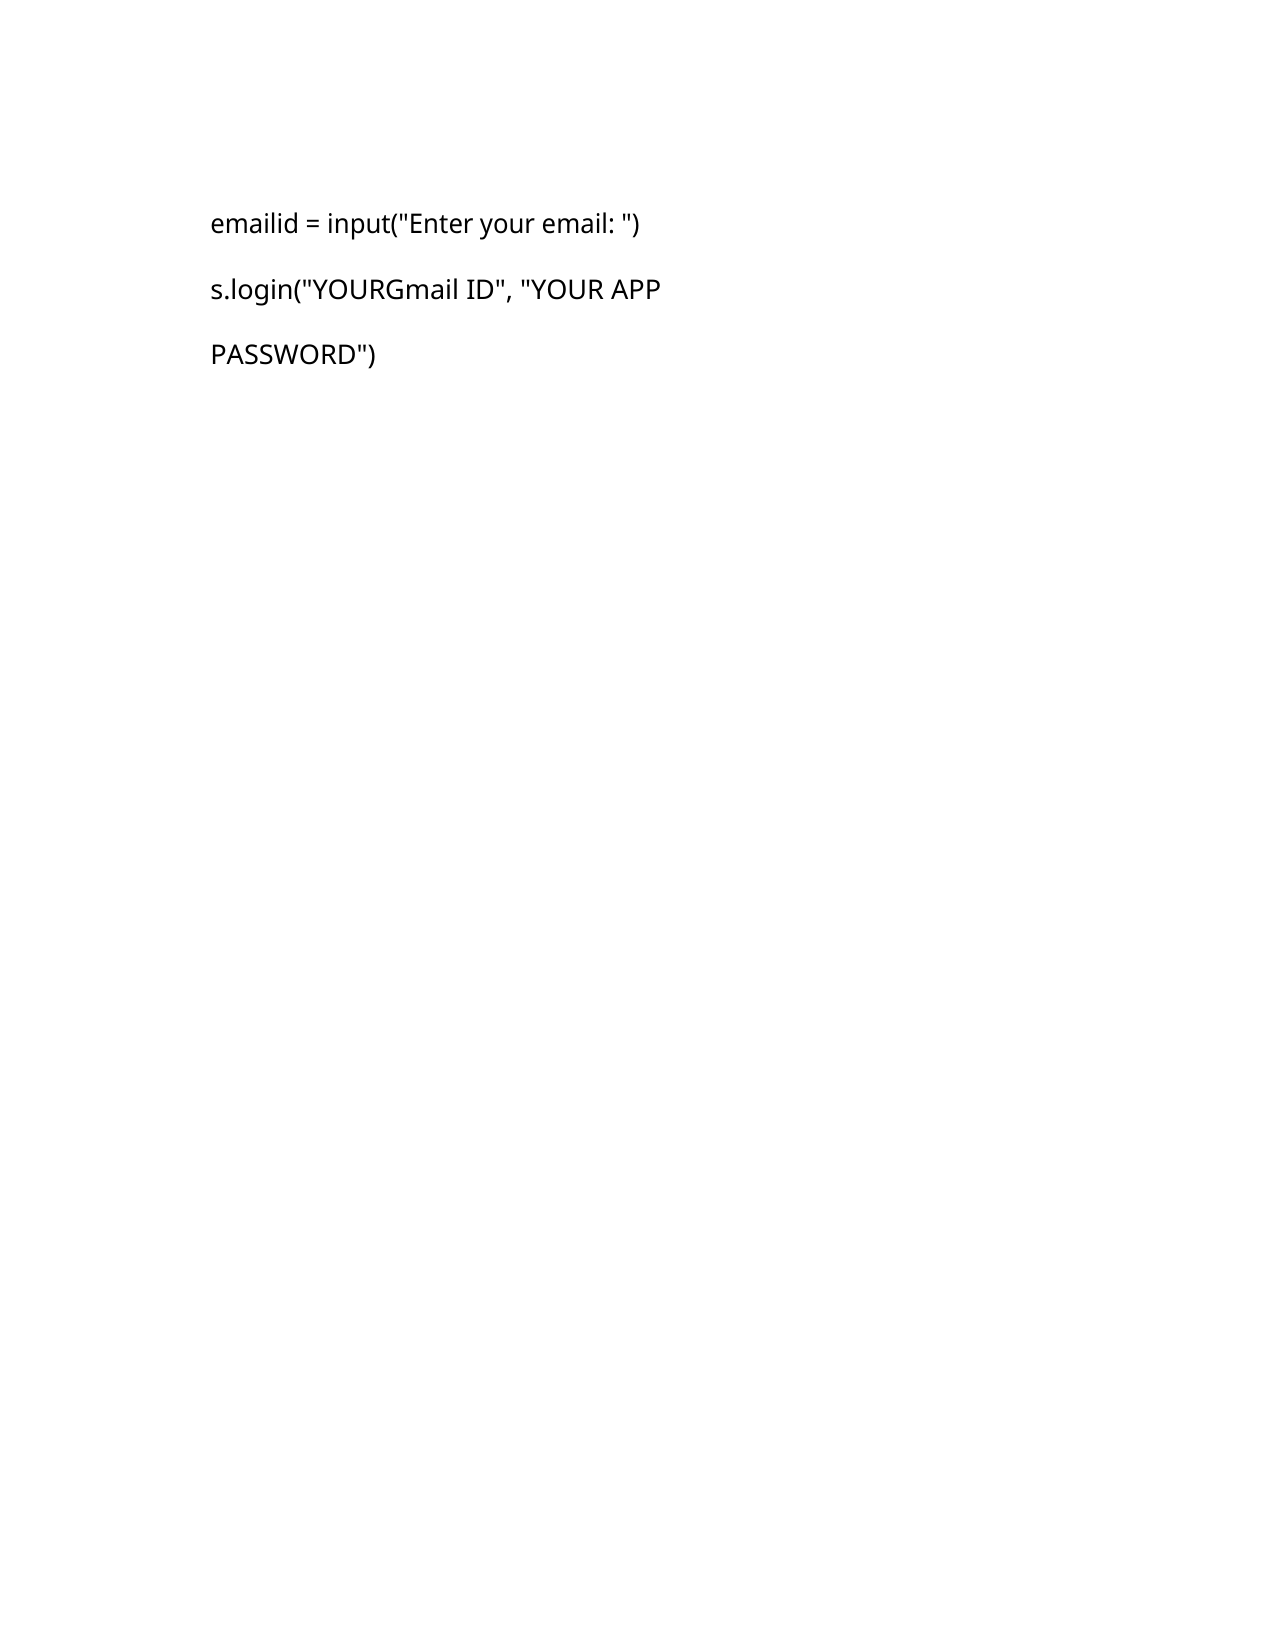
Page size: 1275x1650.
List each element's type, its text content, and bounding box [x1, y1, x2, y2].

text emailid = input("Enter your email: ") s.login("YOURGmail ID", "YOUR APP PASSWORD") [210, 204, 811, 373]
